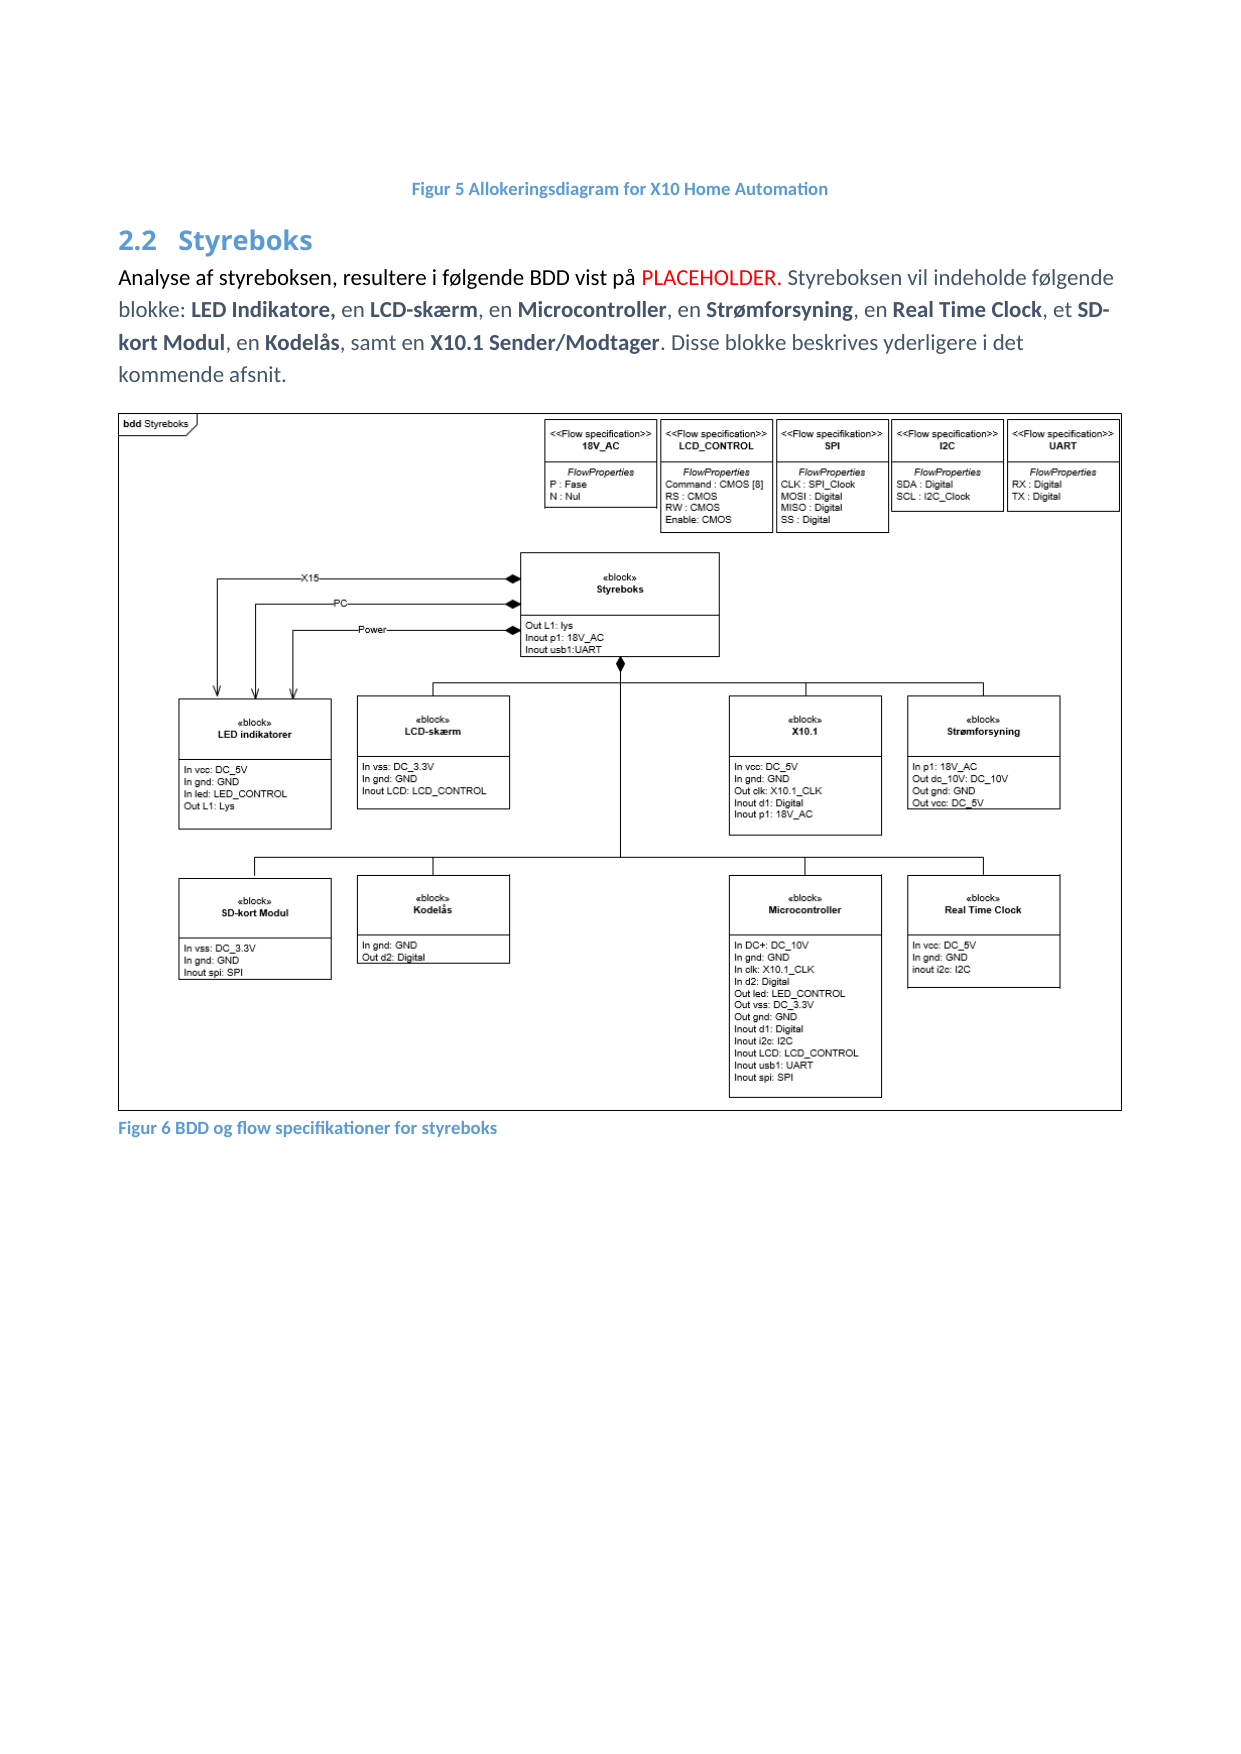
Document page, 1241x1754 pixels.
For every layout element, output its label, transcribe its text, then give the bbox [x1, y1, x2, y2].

text Analyse af styreboksen, resultere i følgende BDD vist på PLACEHOLDER. Styreboksen vil indeholde følgende blokke: LED Indikatore, en LCD-skærm, en Microcontroller, en Strømforsyning, en Real Time Clock, et SD-kort Modul, en Kodelås, samt en X10.1 Sender/Modtager. Disse blokke beskrives yderligere i det kommende afsnit. [118, 263, 1122, 388]
text Figur 5 Allokeringsdiagram for X10 Home Automation [118, 177, 1122, 200]
text Figur 6 BDD og flow specifikationer for styreboks [118, 1116, 1122, 1139]
subtitle Styreboks [118, 221, 1122, 258]
picture [118, 412, 1123, 1112]
